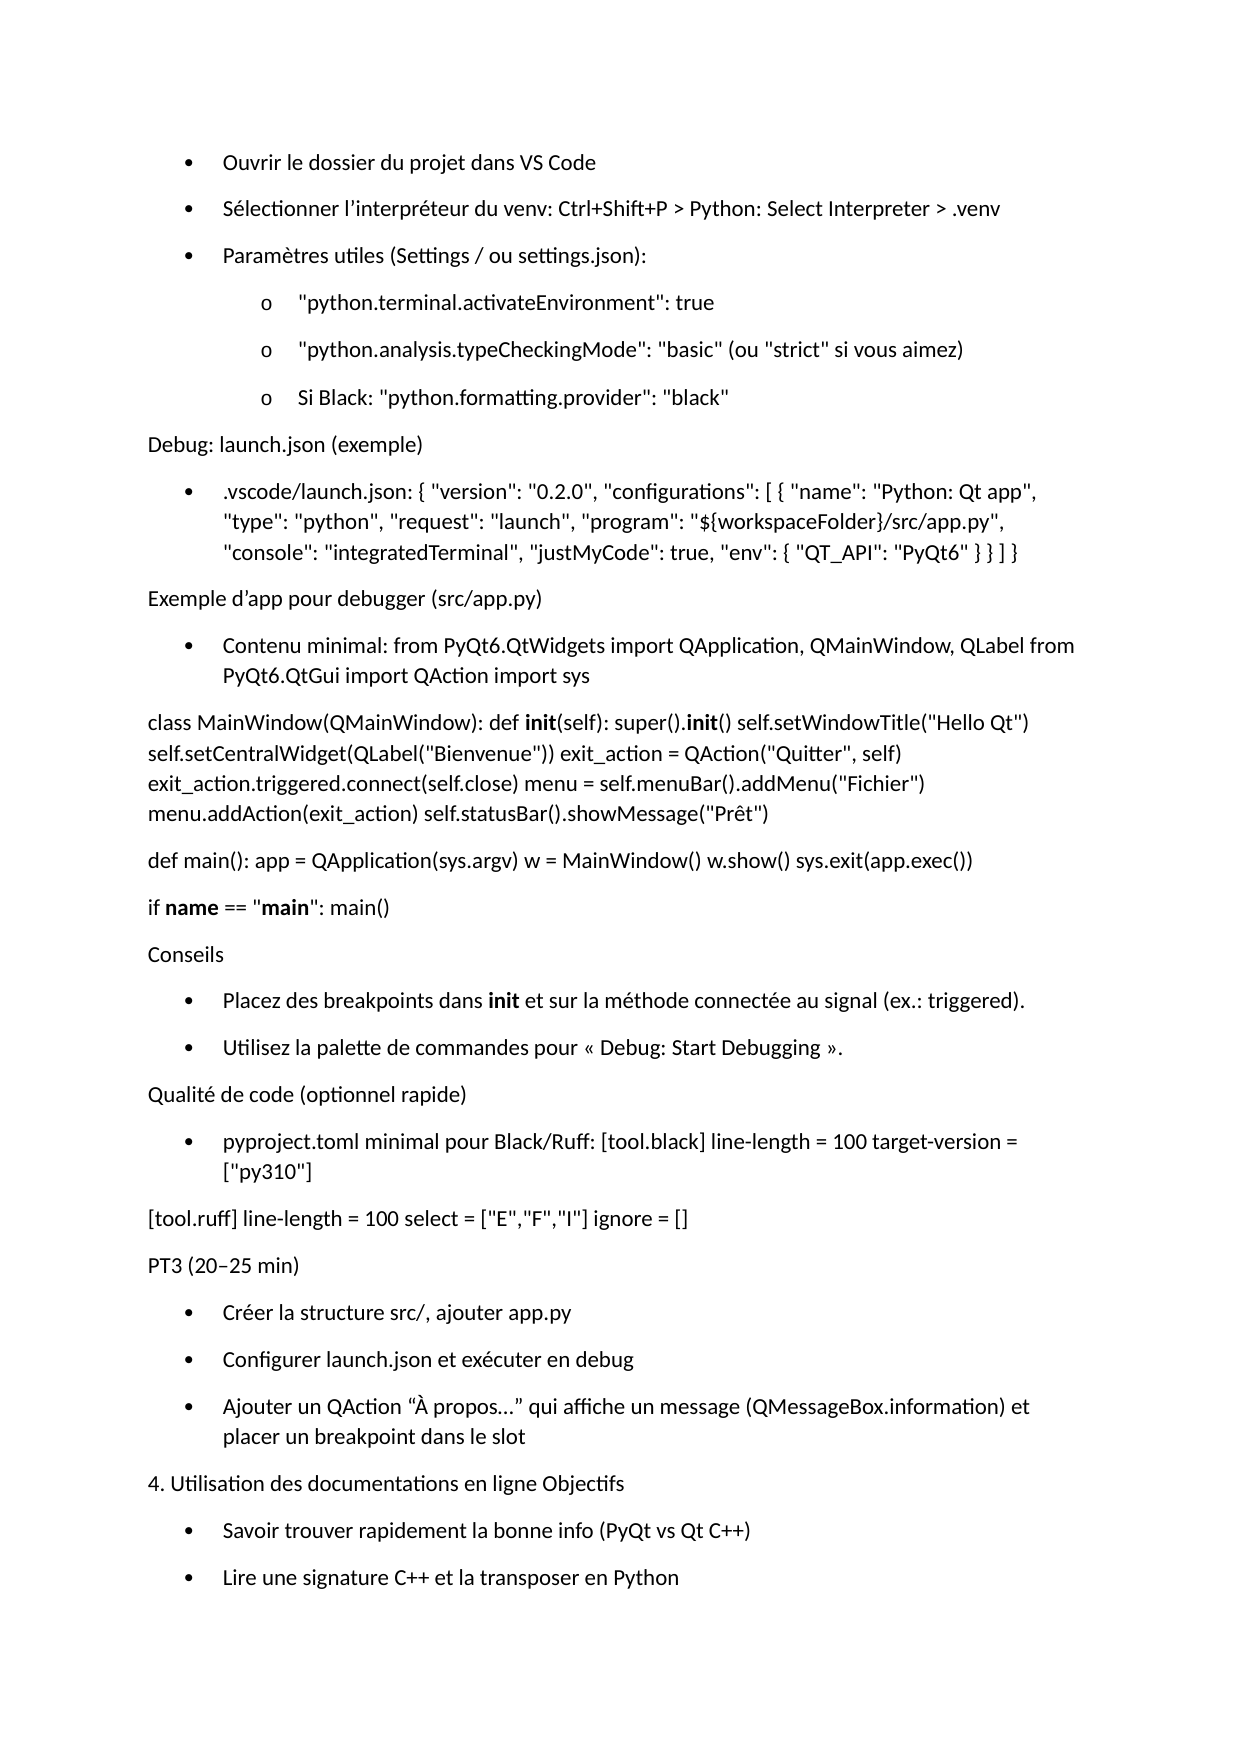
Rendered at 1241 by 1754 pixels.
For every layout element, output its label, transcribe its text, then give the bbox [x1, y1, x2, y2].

text Exemple d’app pour debugger (src/app.py) [148, 584, 1093, 613]
text [tool.ruff] line-length = 100 select = ["E","F","I"] ignore = [] [148, 1204, 1093, 1232]
list Utilisez la palette de commandes pour « Debug: Start Debugging ». [185, 1033, 1093, 1062]
list Créer la structure src/, ajouter app.py [185, 1298, 1093, 1326]
list Paramètres utiles (Settings / ou settings.json): [185, 241, 1093, 269]
list "python.analysis.typeCheckingMode": "basic" (ou "strict" si vous aimez) [260, 336, 1093, 364]
list Placez des breakpoints dans init et sur la méthode connectée au signal (ex.: triggered). [185, 987, 1093, 1015]
list .vscode/launch.json: { "version": "0.2.0", "configurations": [ { "name": "Python: Qt app", "type": "python", "request": "launch", "program": "${workspaceFolder}/src/app.py", "console": "integratedTerminal", "justMyCode": true, "env": { "QT_API": "PyQt6" } } ] } [185, 477, 1093, 566]
text 4. Utilisation des documentations en ligne Objectifs [148, 1469, 1093, 1497]
list Configurer launch.json et exécuter en debug [185, 1345, 1093, 1373]
text Conseils [148, 940, 1093, 968]
text def main(): app = QApplication(sys.argv) w = MainWindow() w.show() sys.exit(app.exec()) [148, 846, 1093, 874]
list Ajouter un QAction “À propos…” qui affiche un message (QMessageBox.information) et placer un breakpoint dans le slot [185, 1392, 1093, 1450]
text Qualité de code (optionnel rapide) [148, 1080, 1093, 1108]
list Savoir trouver rapidement la bonne info (PyQt vs Qt C++) [185, 1516, 1093, 1544]
list Ouvrir le dossier du projet dans VS Code [185, 148, 1093, 176]
text class MainWindow(QMainWindow): def init(self): super().init() self.setWindowTitle("Hello Qt") self.setCentralWidget(QLabel("Bienvenue")) exit_action = QAction("Quitter", self) exit_action.triggered.connect(self.close) menu = self.menuBar().addMenu("Fichier") menu.addAction(exit_action) self.statusBar().showMessage("Prêt") [148, 708, 1093, 827]
text PT3 (20–25 min) [148, 1251, 1093, 1279]
list pyproject.toml minimal pour Black/Ruff: [tool.black] line-length = 100 target-version = ["py310"] [185, 1127, 1093, 1186]
text if name == "main": main() [148, 893, 1093, 921]
list "python.terminal.activateEnvironment": true [260, 288, 1093, 317]
list Lire une signature C++ et la transposer en Python [185, 1563, 1093, 1591]
list Si Black: "python.formatting.provider": "black" [260, 383, 1093, 412]
text Debug: launch.json (exemple) [148, 430, 1093, 458]
list Contenu minimal: from PyQt6.QtWidgets import QApplication, QMainWindow, QLabel from PyQt6.QtGui import QAction import sys [185, 631, 1093, 690]
list Sélectionner l’interpréteur du venv: Ctrl+Shift+P > Python: Select Interpreter > .venv [185, 194, 1093, 222]
